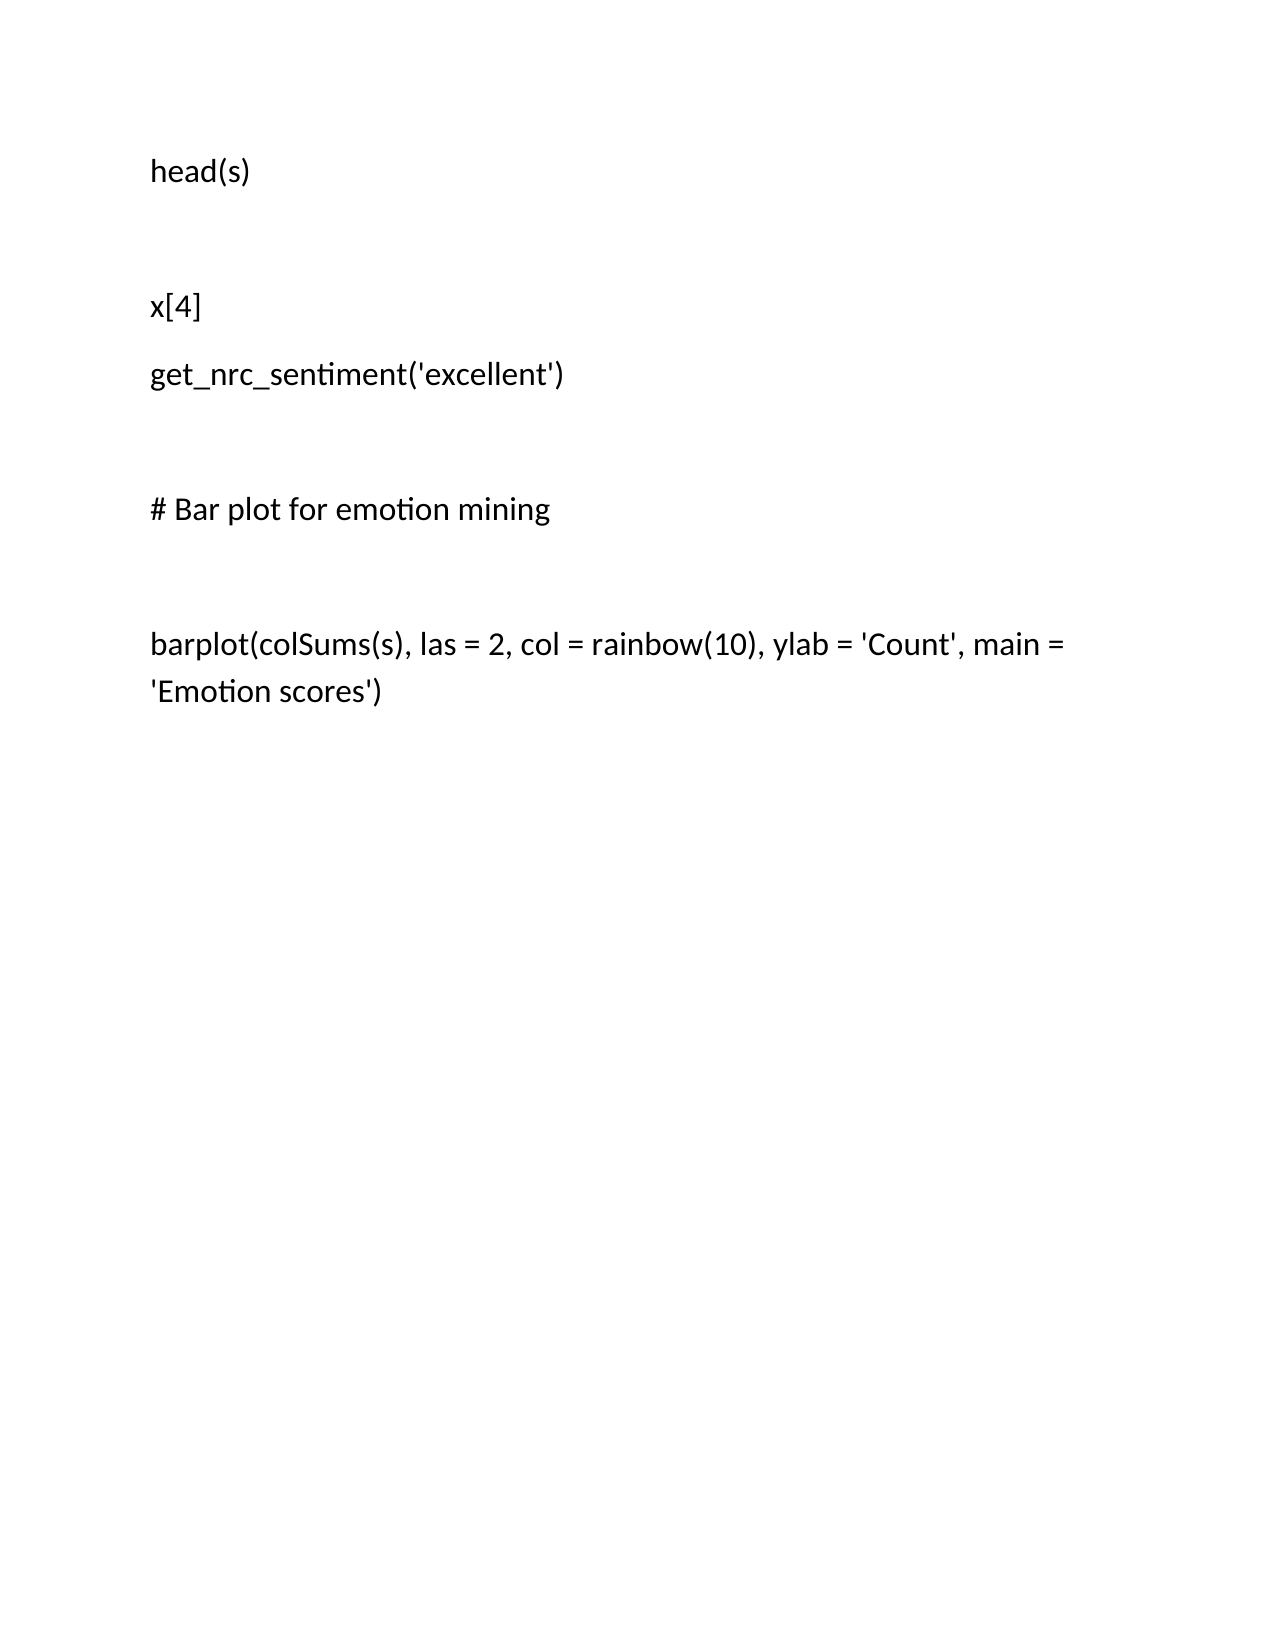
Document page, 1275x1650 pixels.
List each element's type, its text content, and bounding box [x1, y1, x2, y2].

text barplot(colSums(s), las = 2, col = rainbow(10), ylab = 'Count', main = 'Emotion scores') [150, 623, 1125, 711]
text get_nrc_sentiment('excellent') [150, 353, 1125, 393]
text x[4] [150, 285, 1125, 326]
text head(s) [150, 150, 1125, 191]
text # Bar plot for emotion mining [150, 488, 1125, 529]
